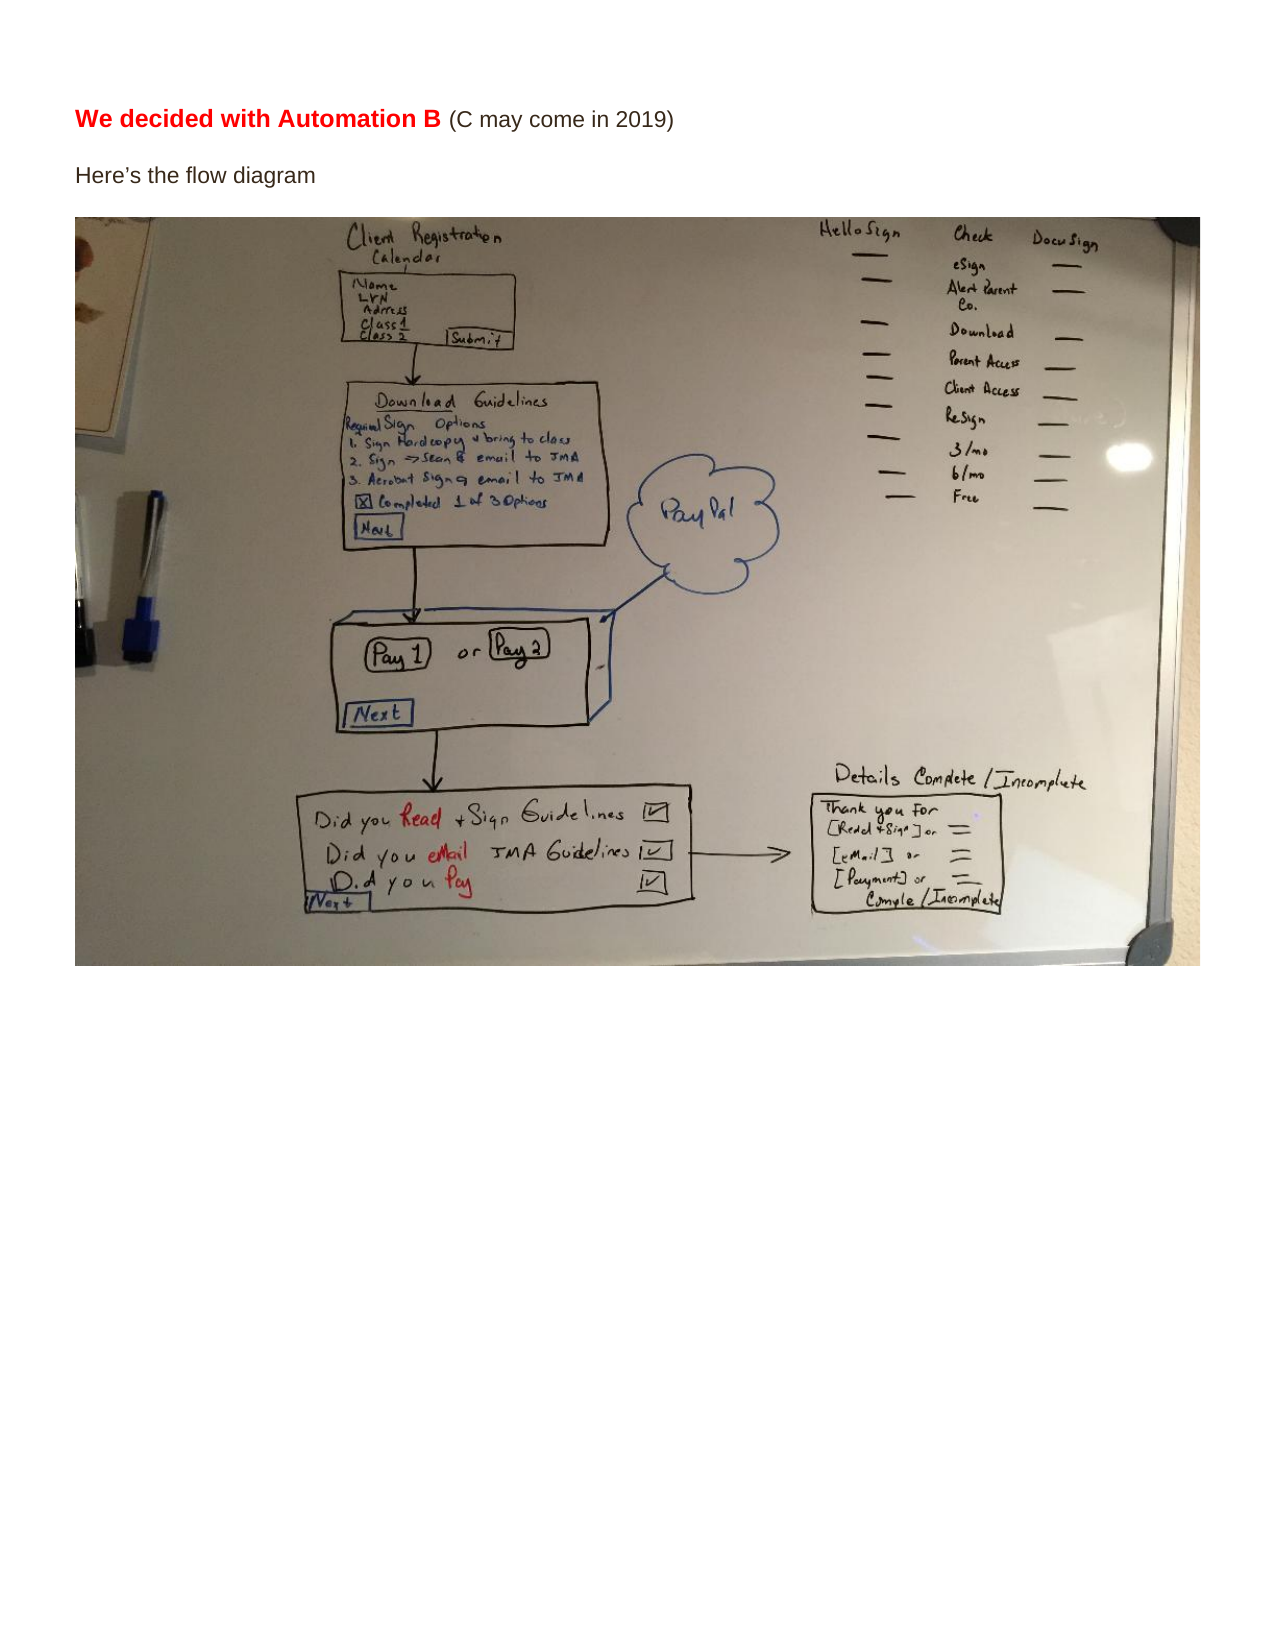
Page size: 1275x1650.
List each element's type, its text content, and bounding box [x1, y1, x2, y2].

picture [75, 217, 1200, 966]
list We decided with Automation B (C may come in 2019) [75, 104, 1200, 133]
text Here’s the flow diagram [75, 162, 1200, 188]
